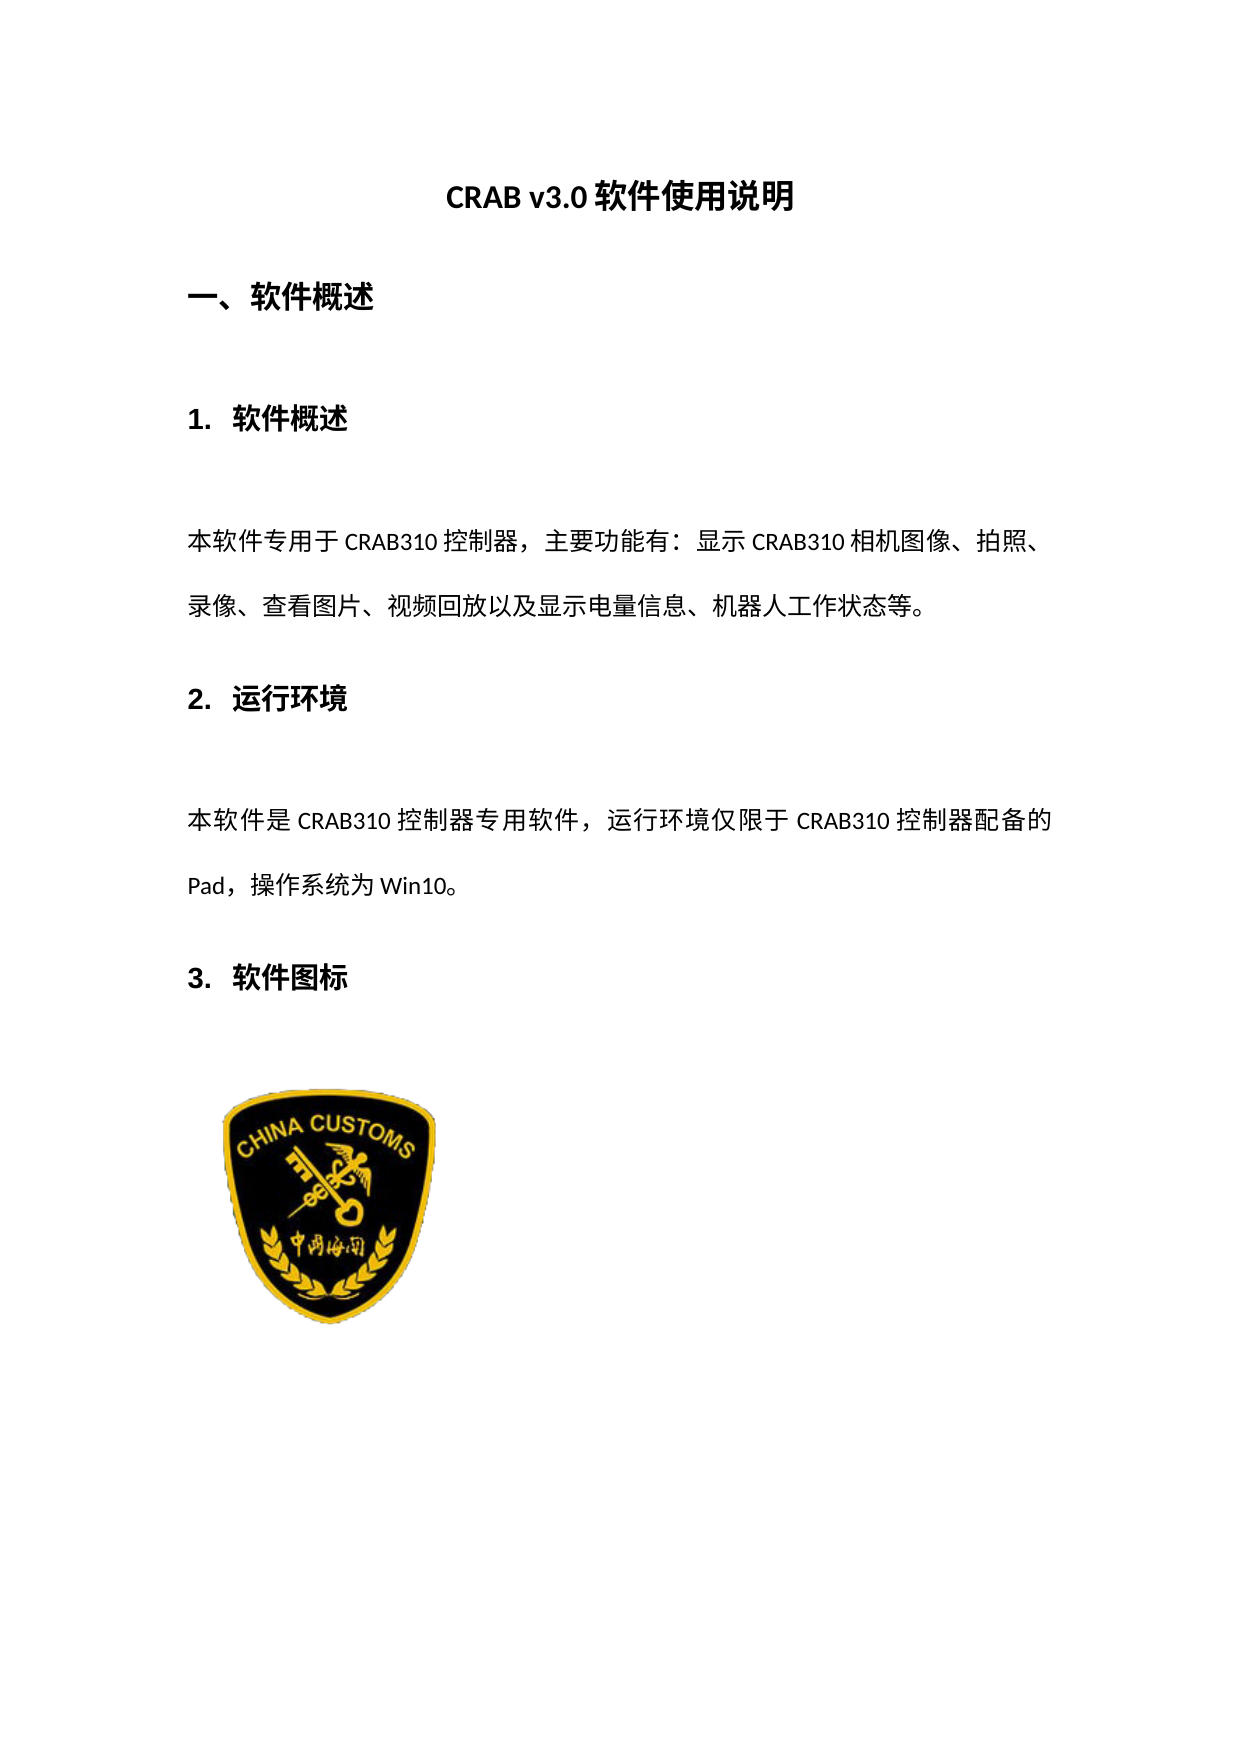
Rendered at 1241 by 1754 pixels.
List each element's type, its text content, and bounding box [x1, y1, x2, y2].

picture [187, 1066, 471, 1350]
text CRAB v3.0软件使用说明 [187, 162, 1053, 227]
subtitle 运行环境 [187, 664, 1053, 729]
text 本软件专用于CRAB310控制器，主要功能有：显示CRAB310相机图像、拍照、录像、查看图片、视频回放以及显示电量信息、机器人工作状态等。 [187, 507, 1053, 637]
subtitle 软件概述 [187, 384, 1053, 449]
subtitle 软件概述 [187, 262, 1053, 327]
subtitle 软件图标 [187, 943, 1053, 1008]
text 本软件是CRAB310控制器专用软件，运行环境仅限于CRAB310控制器配备的Pad，操作系统为Win10。 [187, 786, 1053, 916]
